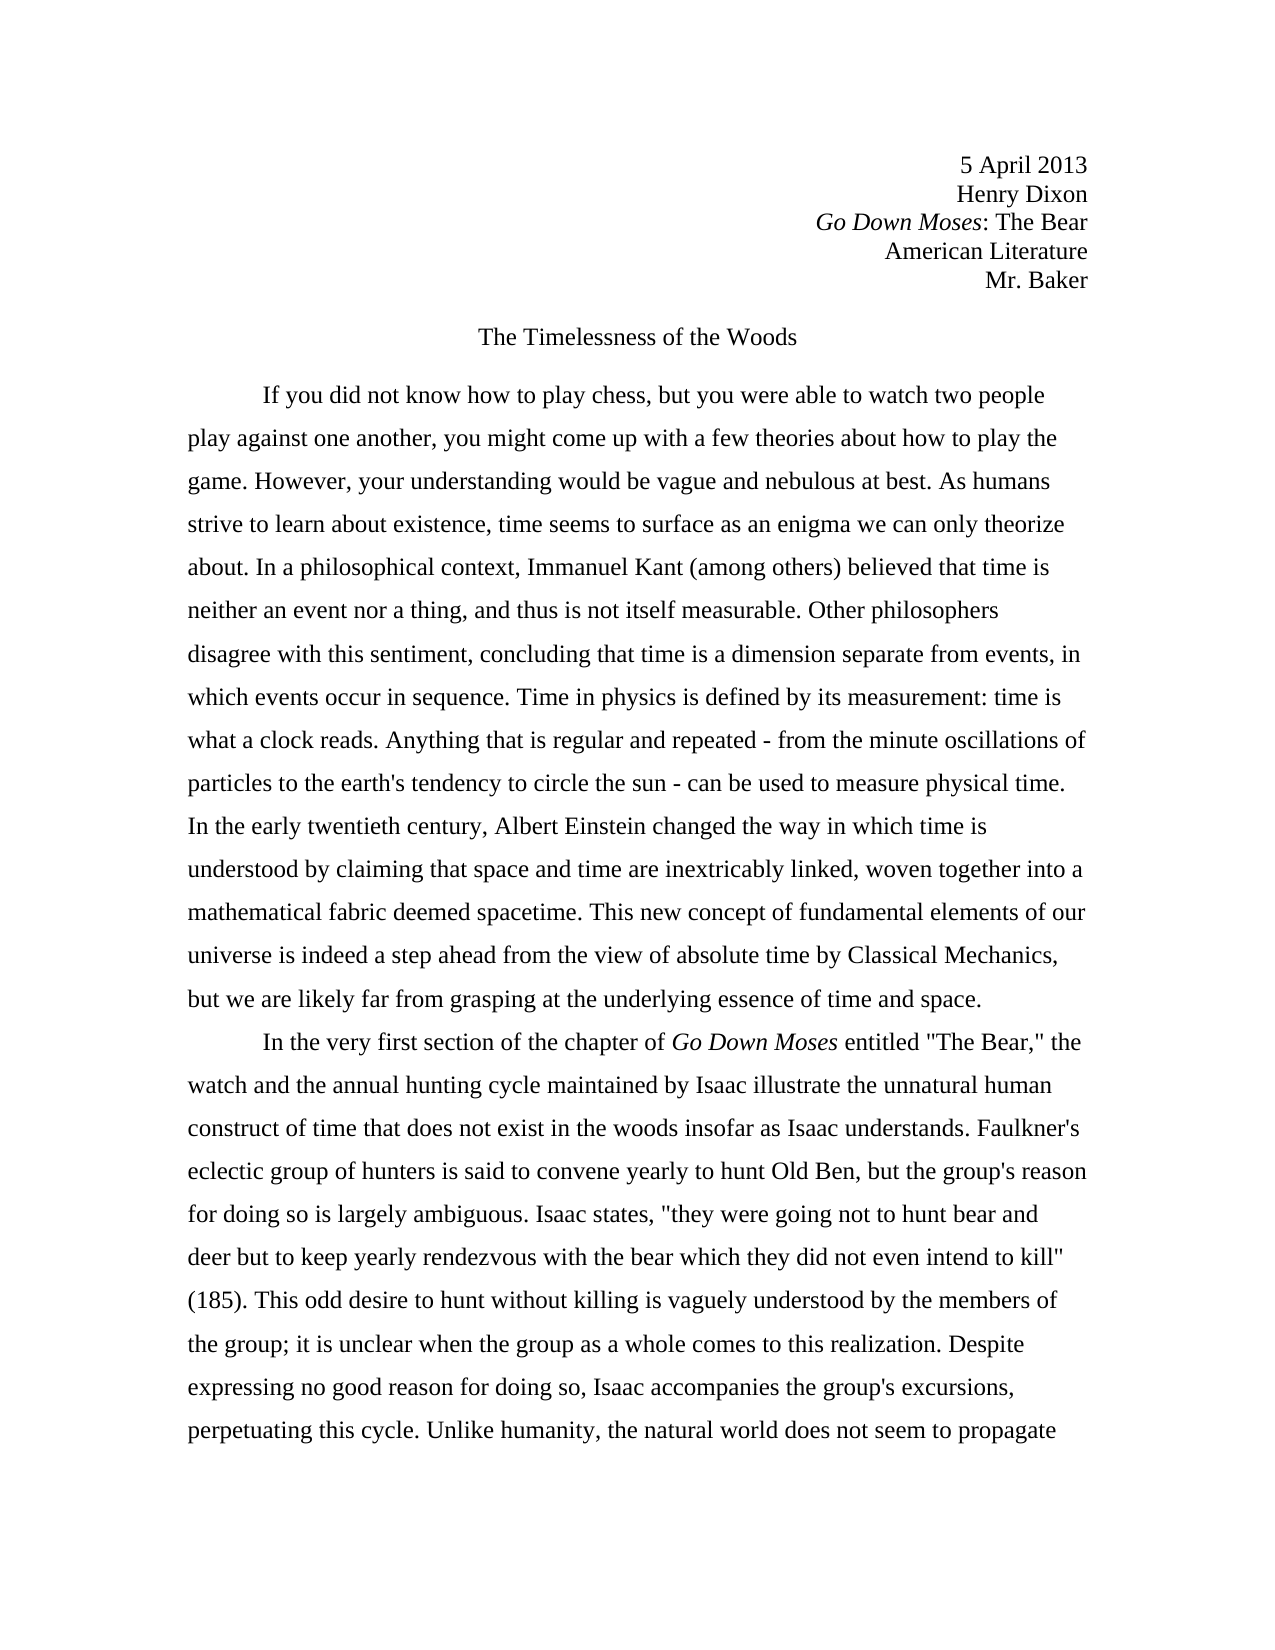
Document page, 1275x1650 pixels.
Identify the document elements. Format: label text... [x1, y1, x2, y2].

text The Timelessness of the Woods [187, 322, 1087, 351]
text Henry Dixon [187, 179, 1087, 207]
text If you did not know how to play chess, but you were able to watch two people play against one another, you might come up with a few theories about how to play the game. However, your understanding would be vague and nebulous at best. As humans strive to learn about existence, time seems to surface as an enigma we can only theorize about. In a philosophical context, Immanuel Kant (among others) believed that time is neither an event nor a thing, and thus is not itself measurable. Other philosophers disagree with this sentiment, concluding that time is a dimension separate from events, in which events occur in sequence. Time in physics is defined by its measurement: time is what a clock reads. Anything that is regular and repeated - from the minute oscillations of particles to the earth's tendency to circle the sun - can be used to measure physical time. In the early twentieth century, Albert Einstein changed the way in which time is understood by claiming that space and time are inextricably linked, woven together into a mathematical fabric deemed spacetime. This new concept of fundamental elements of our universe is indeed a step ahead from the view of absolute time by Classical Mechanics, but we are likely far from grasping at the underlying essence of time and space. [187, 380, 1087, 1012]
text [187, 1027, 1087, 1444]
text Go Down Moses: The Bear [187, 207, 1087, 236]
text Mr. Baker [187, 265, 1087, 294]
text American Literature [187, 236, 1087, 265]
text 5 April 2013 [187, 150, 1087, 179]
